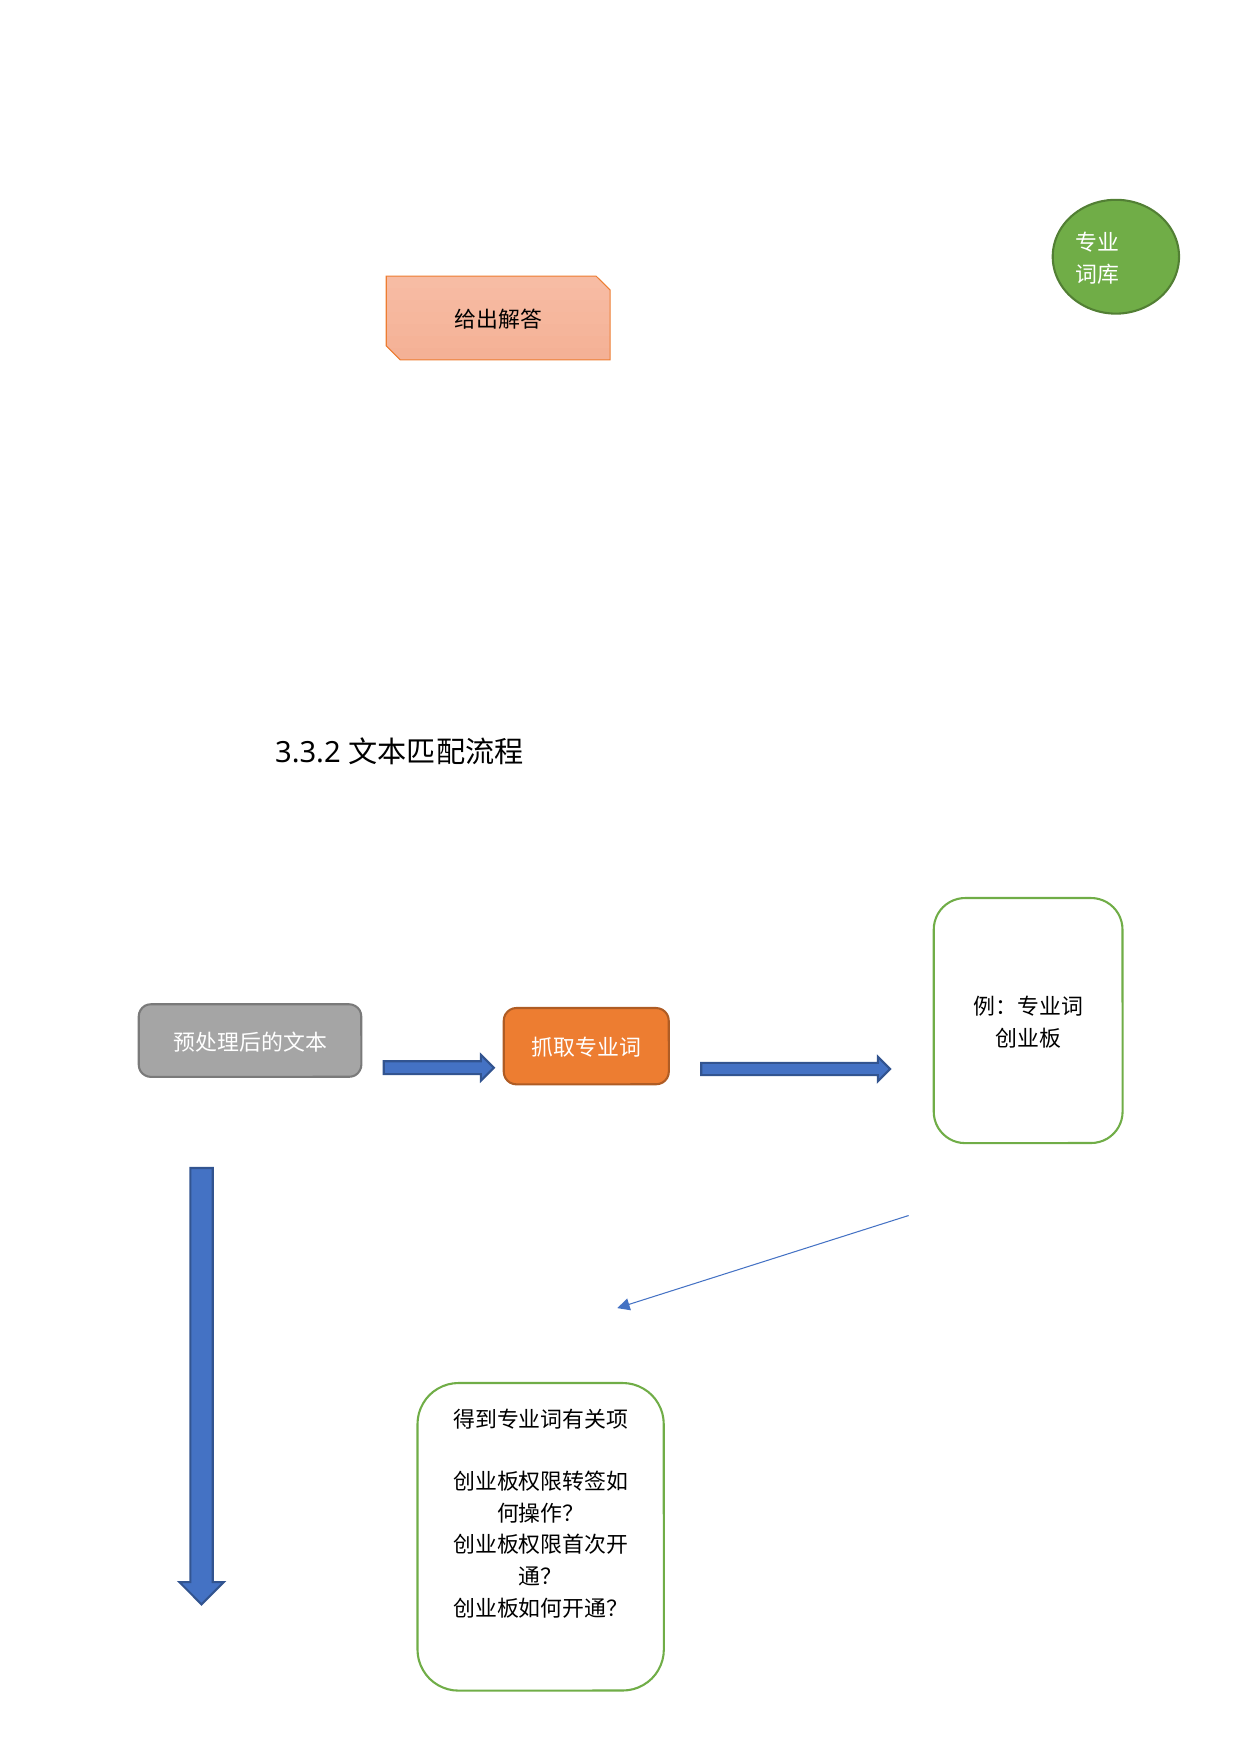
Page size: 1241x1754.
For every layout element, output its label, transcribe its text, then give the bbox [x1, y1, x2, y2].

text 3.3.2 文本匹配流程 [187, 717, 1053, 782]
